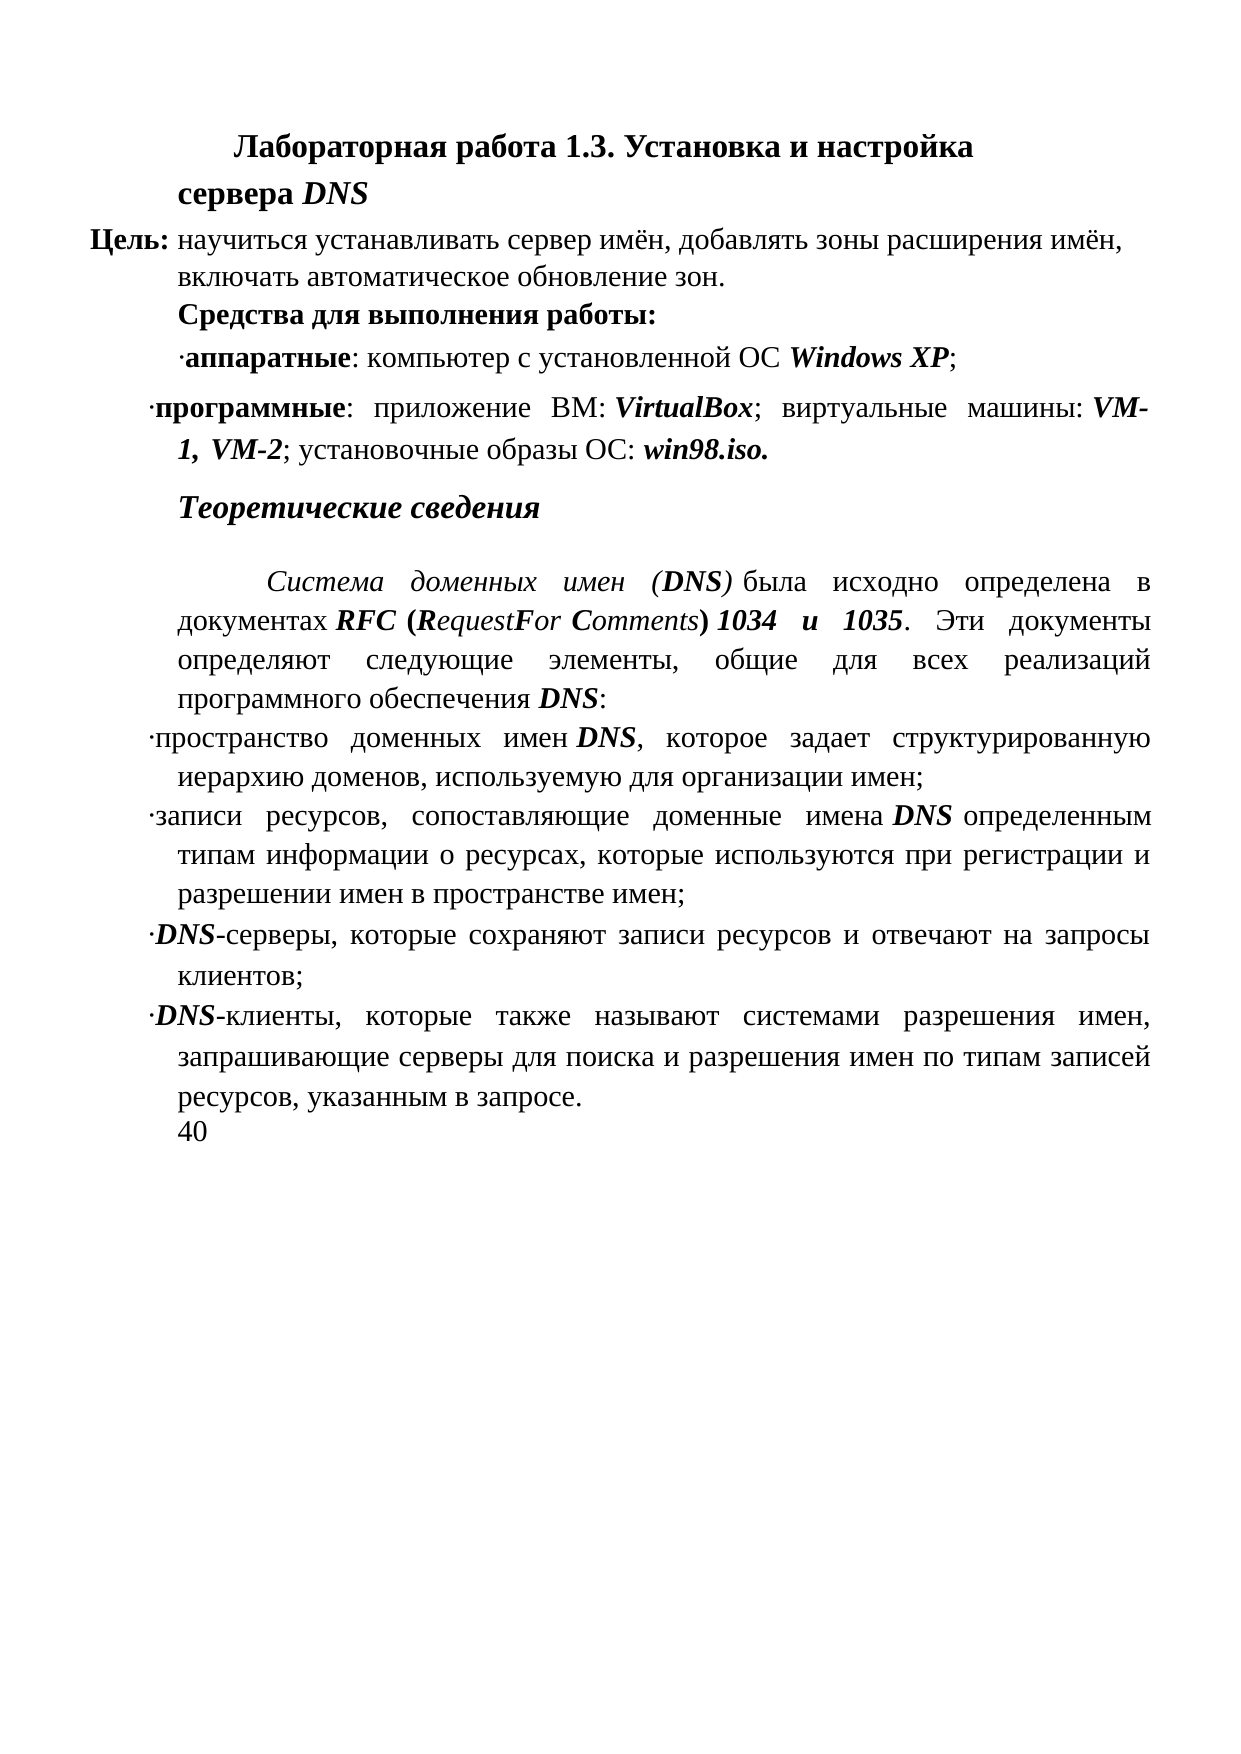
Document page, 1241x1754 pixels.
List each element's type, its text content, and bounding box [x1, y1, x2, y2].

text Средства для выполнения работы: [177, 296, 1152, 331]
text ∙DNS-клиенты, которые также называют системами разрешения имен, запрашивающие серверы для поиска и разрешения имен по типам записей ресурсов, указанным в запросе. [147, 991, 1152, 1113]
text ∙записи ресурсов, сопоставляющие доменные имена DNS определенным типам информации о ресурсах, которые используются при регистрации и разрешении имен в пространстве имен; [147, 793, 1152, 910]
text Лабораторная работа 1.3. Установка и настройка сервера DNS [177, 118, 1152, 212]
text Система доменных имен (DNS) была исходно определена в документах RFC (RequestFor Comments) 1034 и 1035. Эти документы определяют следующие элементы, общие для всех реализаций программного обеспечения DNS: [177, 559, 1152, 715]
text Теоретические сведения [177, 487, 1152, 526]
text ∙аппаратные: компьютер с установленной ОС Windows XP; [177, 339, 1152, 373]
text ∙DNS-серверы, которые сохраняют записи ресурсов и отвечают на запросы клиентов; [147, 910, 1152, 991]
text ∙программные: приложение ВМ: VirtualBox; виртуальные машины: VM-1, VM-2; установочные образы ОС: win98.iso. [147, 381, 1152, 466]
text Цель: научиться устанавливать сервер имён, добавлять зоны расширения имён, включать автоматическое обновление зон. [90, 218, 1152, 293]
text ∙пространство доменных имен DNS, которое задает структурированную иерархию доменов, используемую для организации имен; [147, 715, 1152, 793]
text 40 [177, 1113, 1152, 1148]
